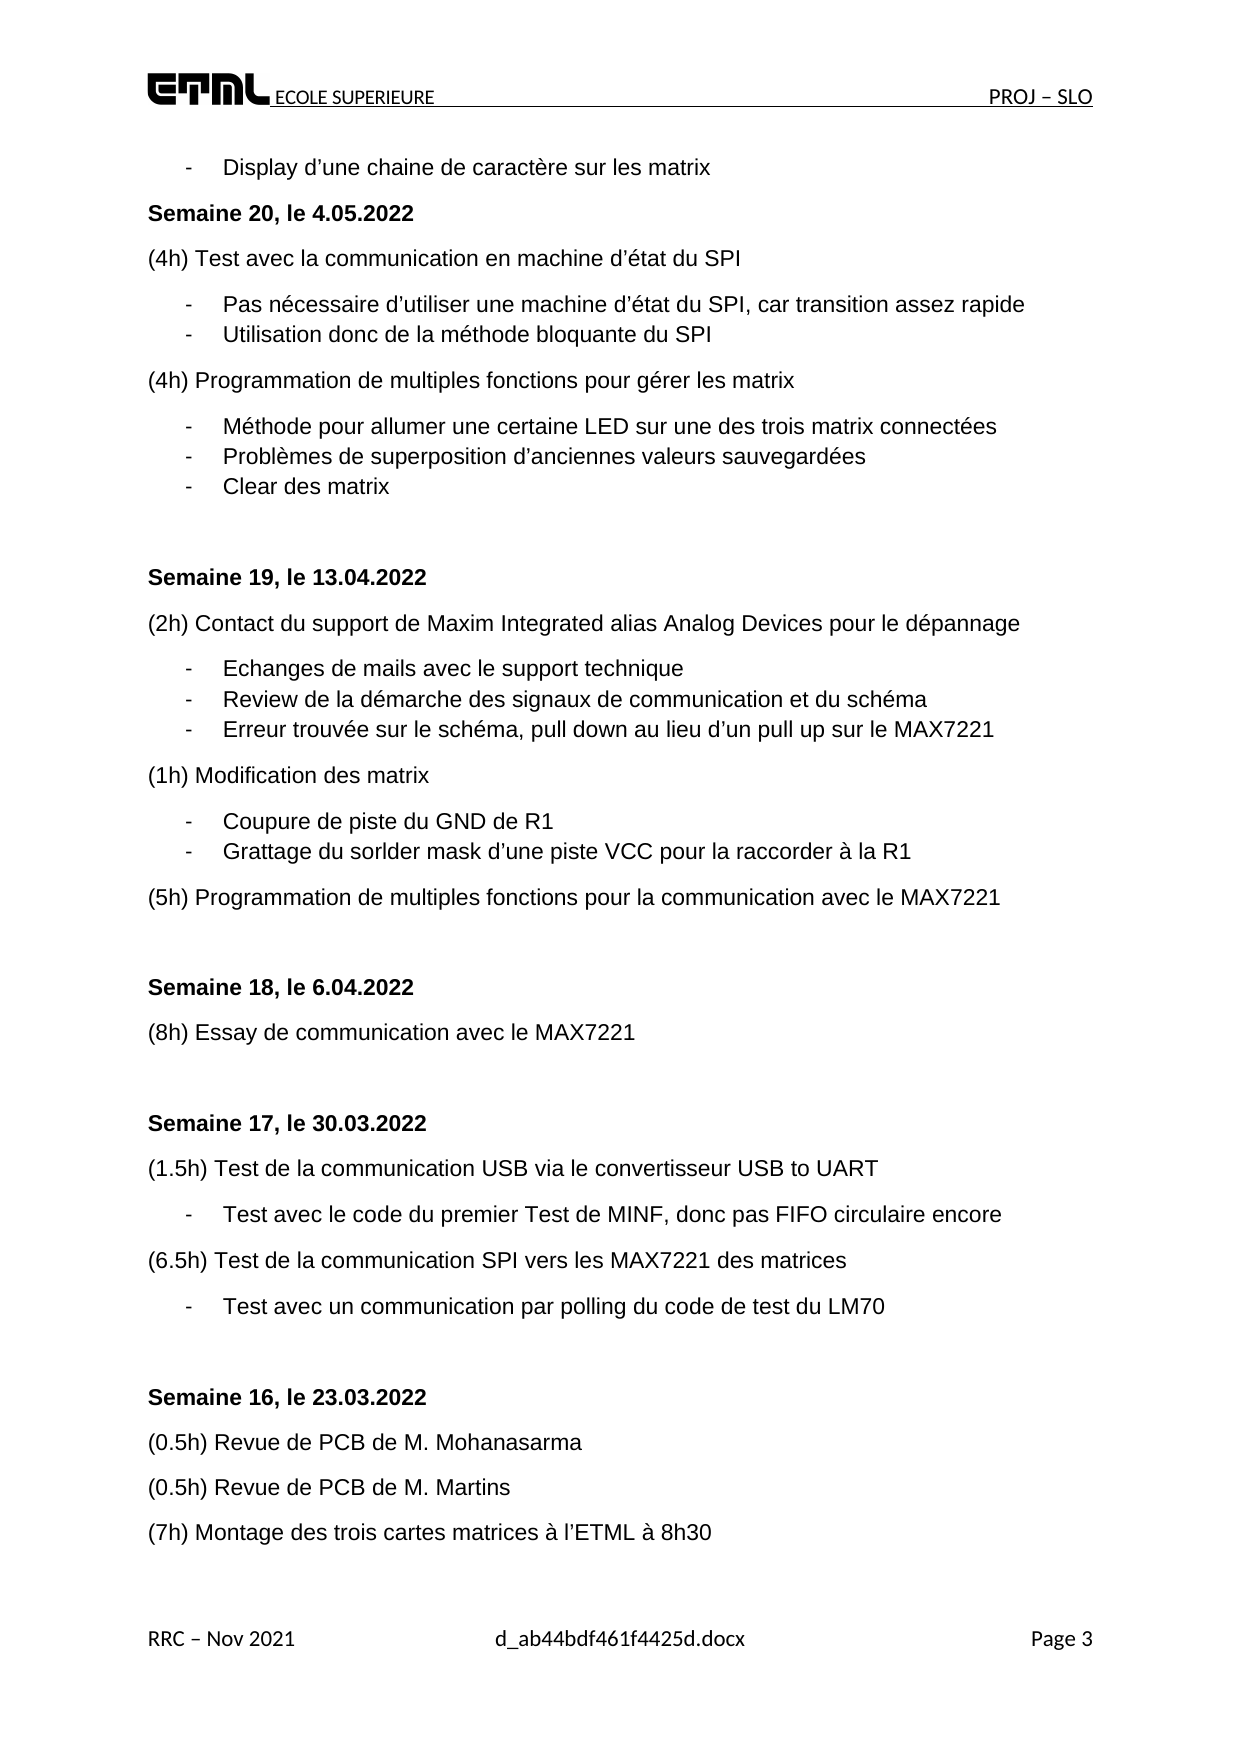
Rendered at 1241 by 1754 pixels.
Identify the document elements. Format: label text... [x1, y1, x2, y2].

list Review de la démarche des signaux de communication et du schéma [185, 685, 1093, 713]
text (4h) Programmation de multiples fonctions pour gérer les matrix [148, 367, 1093, 393]
text (1h) Modification des matrix [148, 762, 1093, 788]
text (0.5h) Revue de PCB de M. Martins [148, 1474, 1093, 1500]
list Pas nécessaire d’utiliser une machine d’état du SPI, car transition assez rapide [185, 290, 1093, 318]
text (8h) Essay de communication avec le MAX7221 [148, 1019, 1093, 1046]
list Grattage du sorlder mask d’une piste VCC pour la raccorder à la R1 [185, 837, 1093, 865]
list Méthode pour allumer une certaine LED sur une des trois matrix connectées [185, 412, 1093, 440]
list Coupure de piste du GND de R1 [185, 807, 1093, 835]
text Semaine 19, le 13.04.2022 [148, 564, 1093, 591]
text (7h) Montage des trois cartes matrices à l’ETML à 8h30 [148, 1519, 1093, 1545]
text (0.5h) Revue de PCB de M. Mohanasarma [148, 1429, 1093, 1455]
text Semaine 18, le 6.04.2022 [148, 974, 1093, 1001]
text (2h) Contact du support de Maxim Integrated alias Analog Devices pour le dépannage [148, 609, 1093, 636]
list Test avec le code du premier Test de MINF, donc pas FIFO circulaire encore [185, 1200, 1093, 1228]
list Problèmes de superposition d’anciennes valeurs sauvegardées [185, 442, 1093, 470]
picture [147, 73, 270, 105]
list Utilisation donc de la méthode bloquante du SPI [185, 320, 1093, 348]
list Test avec un communication par polling du code de test du LM70 [185, 1292, 1093, 1320]
text (1.5h) Test de la communication USB via le convertisseur USB to UART [148, 1155, 1093, 1181]
text Semaine 17, le 30.03.2022 [148, 1109, 1093, 1136]
text Semaine 16, le 23.03.2022 [148, 1384, 1093, 1410]
text Semaine 20, le 4.05.2022 [148, 199, 1093, 226]
text (6.5h) Test de la communication SPI vers les MAX7221 des matrices [148, 1247, 1093, 1273]
text (4h) Test avec la communication en machine d’état du SPI [148, 245, 1093, 271]
list Erreur trouvée sur le schéma, pull down au lieu d’un pull up sur le MAX7221 [185, 715, 1093, 743]
list Echanges de mails avec le support technique [185, 654, 1093, 683]
list Clear des matrix [185, 472, 1093, 500]
list Display d’une chaine de caractère sur les matrix [185, 153, 1093, 181]
text (5h) Programmation de multiples fonctions pour la communication avec le MAX7221 [148, 884, 1093, 910]
